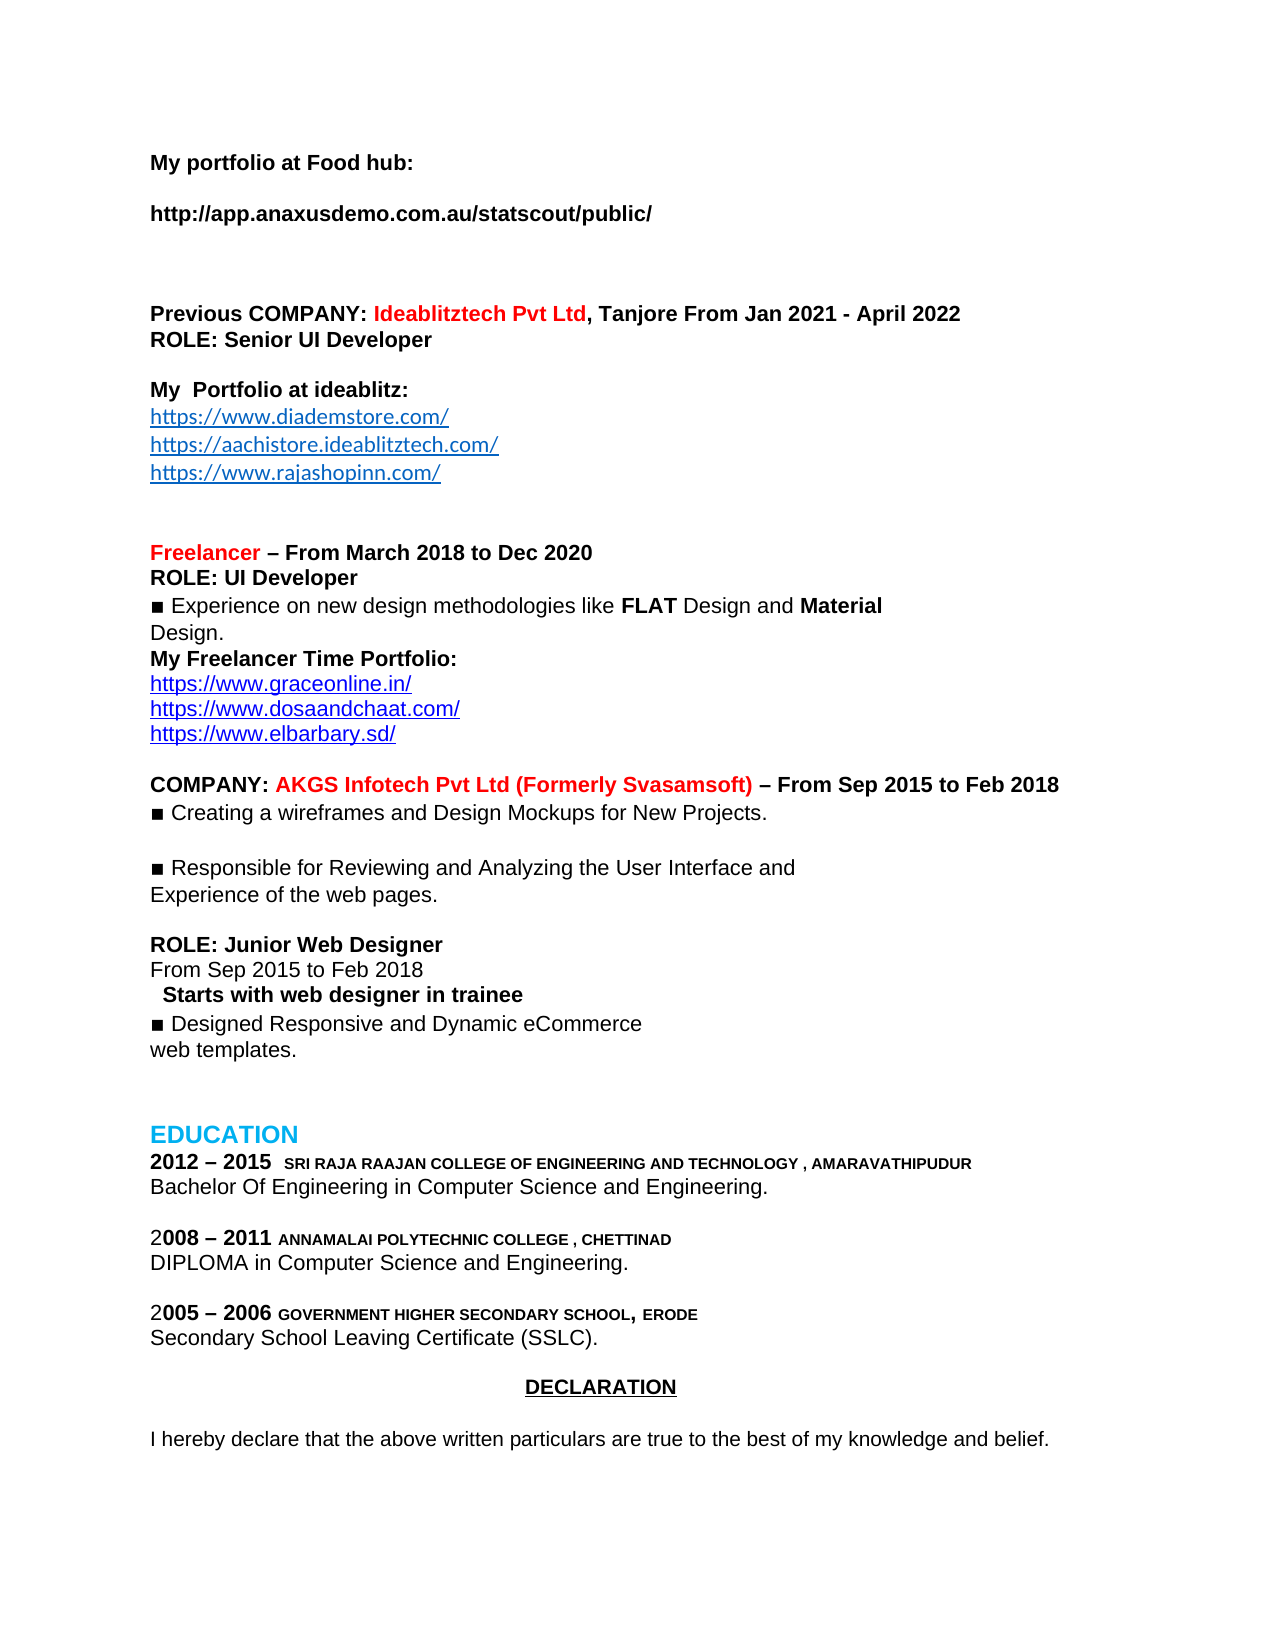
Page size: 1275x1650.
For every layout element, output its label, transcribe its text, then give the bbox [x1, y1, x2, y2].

text ▪ Creating a wireframes and Design Mockups for New Projects. [150, 797, 1125, 827]
text Design. [150, 620, 1125, 646]
text From Sep 2015 to Feb 2018 [150, 957, 1125, 982]
text My Portfolio at ideablitz: [150, 377, 1125, 402]
text web templates. [150, 1037, 1125, 1063]
text ▪ Experience on new design methodologies like FLAT Design and Material [150, 591, 1125, 620]
text ROLE: Junior Web Designer [150, 932, 1125, 957]
text 2005 – 2006 GOVERNMENT HIGHER SECONDARY SCHOOL, ERODE [150, 1300, 1125, 1325]
text ROLE: UI Developer [150, 565, 1125, 591]
text 2012 – 2015 SRI RAJA RAAJAN COLLEGE OF ENGINEERING AND TECHNOLOGY , AMARAVATHIPUDUR [150, 1149, 1125, 1174]
text My portfolio at Food hub: [150, 150, 1125, 175]
text Bachelor Of Engineering in Computer Science and Engineering. [150, 1174, 1125, 1199]
text DIPLOMA in Computer Science and Engineering. [150, 1250, 1125, 1275]
text http://app.anaxusdemo.com.au/statscout/public/ [150, 200, 1125, 226]
text EDUCATION [150, 1120, 1125, 1149]
text ▪ Responsible for Reviewing and Analyzing the User Interface and [150, 852, 1125, 882]
text https://www.rajashopinn.com/ [150, 458, 1125, 486]
text DECLARATION [150, 1374, 1144, 1398]
text Experience of the web pages. [150, 882, 1125, 907]
text https://www.elbarbary.sd/ [150, 721, 1125, 746]
text ROLE: Senior UI Developer [150, 326, 1125, 352]
text https://www.graceonline.in/ [150, 671, 1125, 696]
text https://www.diademstore.com/ [150, 402, 1125, 430]
text My Freelancer Time Portfolio: [150, 646, 1125, 671]
text ▪ Designed Responsive and Dynamic eCommerce [150, 1008, 1125, 1037]
text I hereby declare that the above written particulars are true to the best of my knowledge and belief. [150, 1426, 1144, 1450]
text COMPANY: AKGS Infotech Pvt Ltd (Formerly Svasamsoft) – From Sep 2015 to Feb 2018 [150, 772, 1125, 797]
text https://www.dosaandchaat.com/ [150, 696, 1125, 721]
text https://aachistore.ideablitztech.com/ [150, 430, 1125, 458]
text Previous COMPANY: Ideablitztech Pvt Ltd, Tanjore From Jan 2021 - April 2022 [150, 301, 1125, 326]
text Starts with web designer in trainee [150, 982, 1125, 1008]
text Secondary School Leaving Certificate (SSLC). [150, 1325, 1125, 1351]
text Freelancer – From March 2018 to Dec 2020 [150, 540, 1125, 565]
text 2008 – 2011 ANNAMALAI POLYTECHNIC COLLEGE , CHETTINAD [150, 1224, 1125, 1250]
